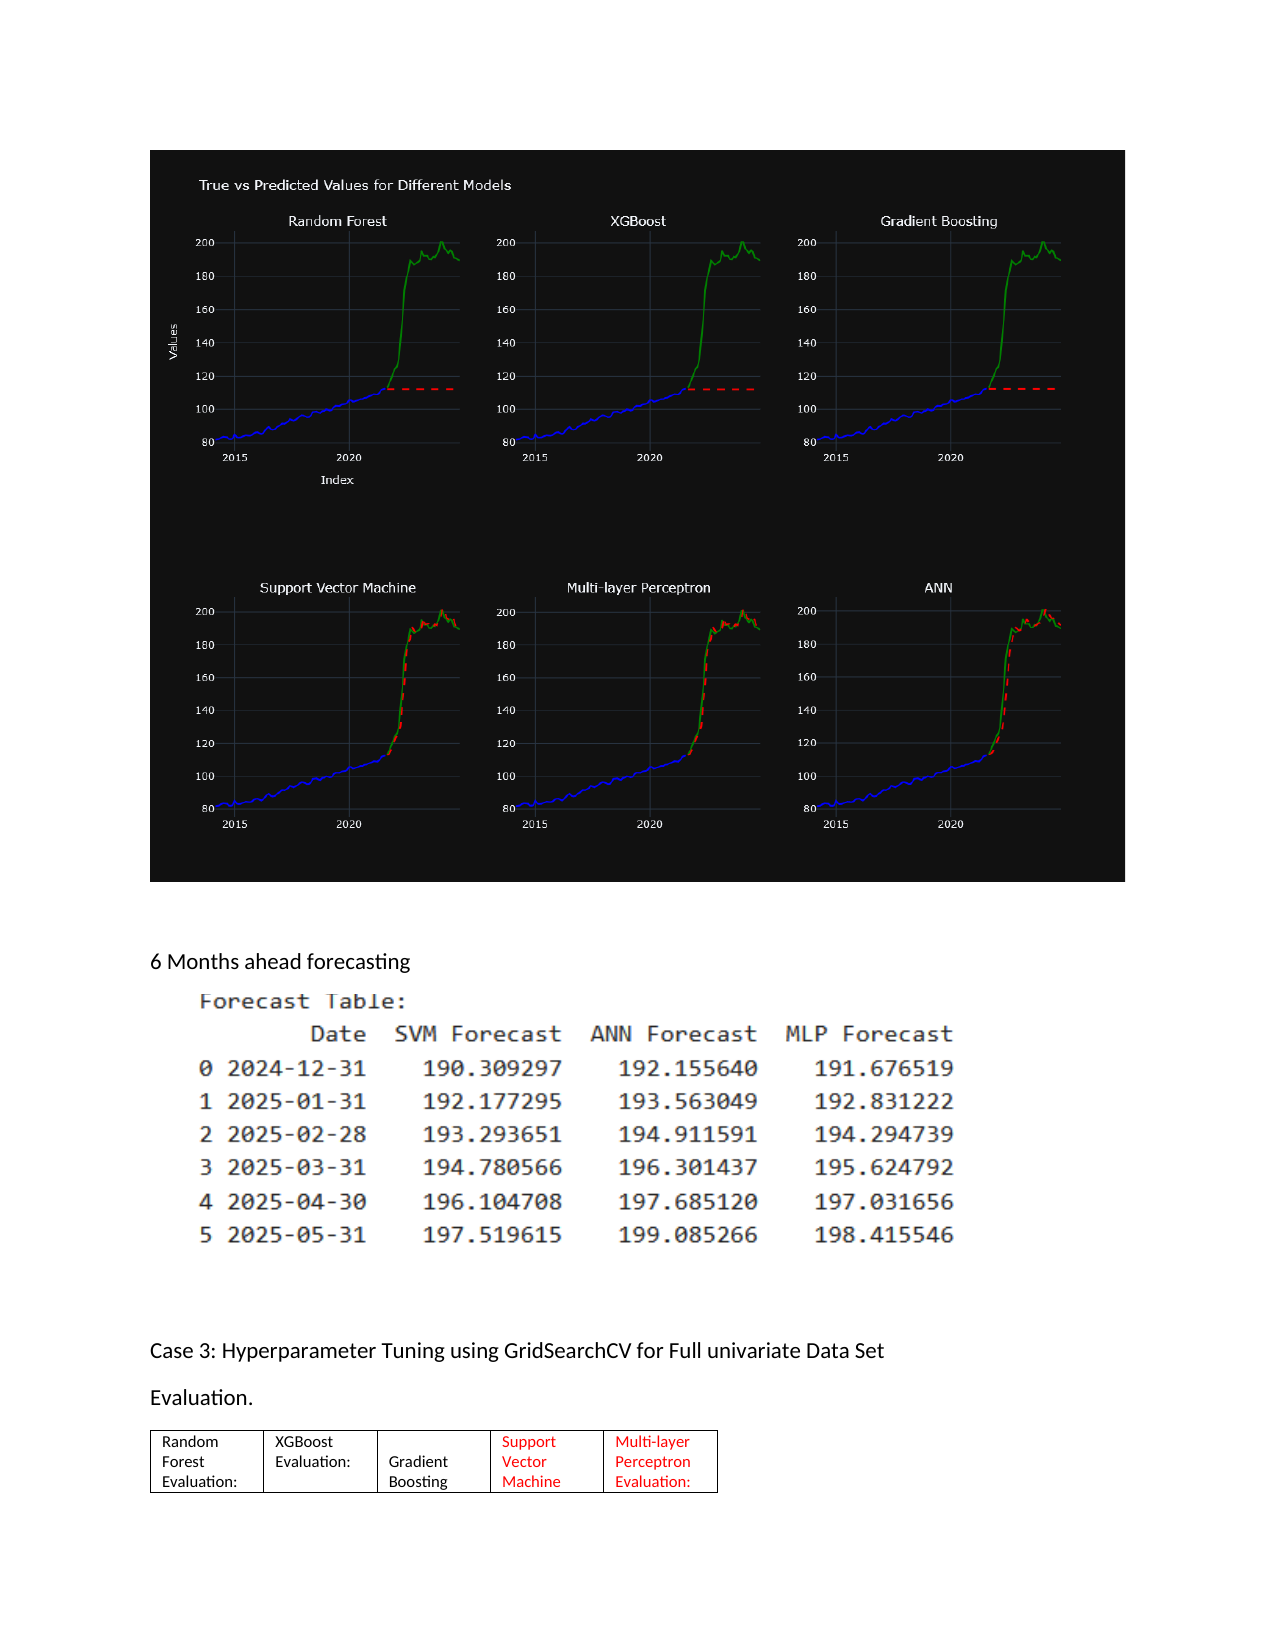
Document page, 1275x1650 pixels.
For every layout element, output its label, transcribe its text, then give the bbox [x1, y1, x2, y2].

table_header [151, 1431, 263, 1492]
picture [150, 994, 979, 1271]
table_header XGBoost Evaluation: [264, 1431, 377, 1492]
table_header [604, 1431, 717, 1492]
text Evaluation. [150, 1383, 1125, 1411]
text 6 Months ahead forecasting [150, 947, 1125, 975]
picture [150, 150, 1125, 882]
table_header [491, 1431, 603, 1492]
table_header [378, 1431, 490, 1492]
text Case 3: Hyperparameter Tuning using GridSearchCV for Full univariate Data Set [150, 1336, 1125, 1364]
